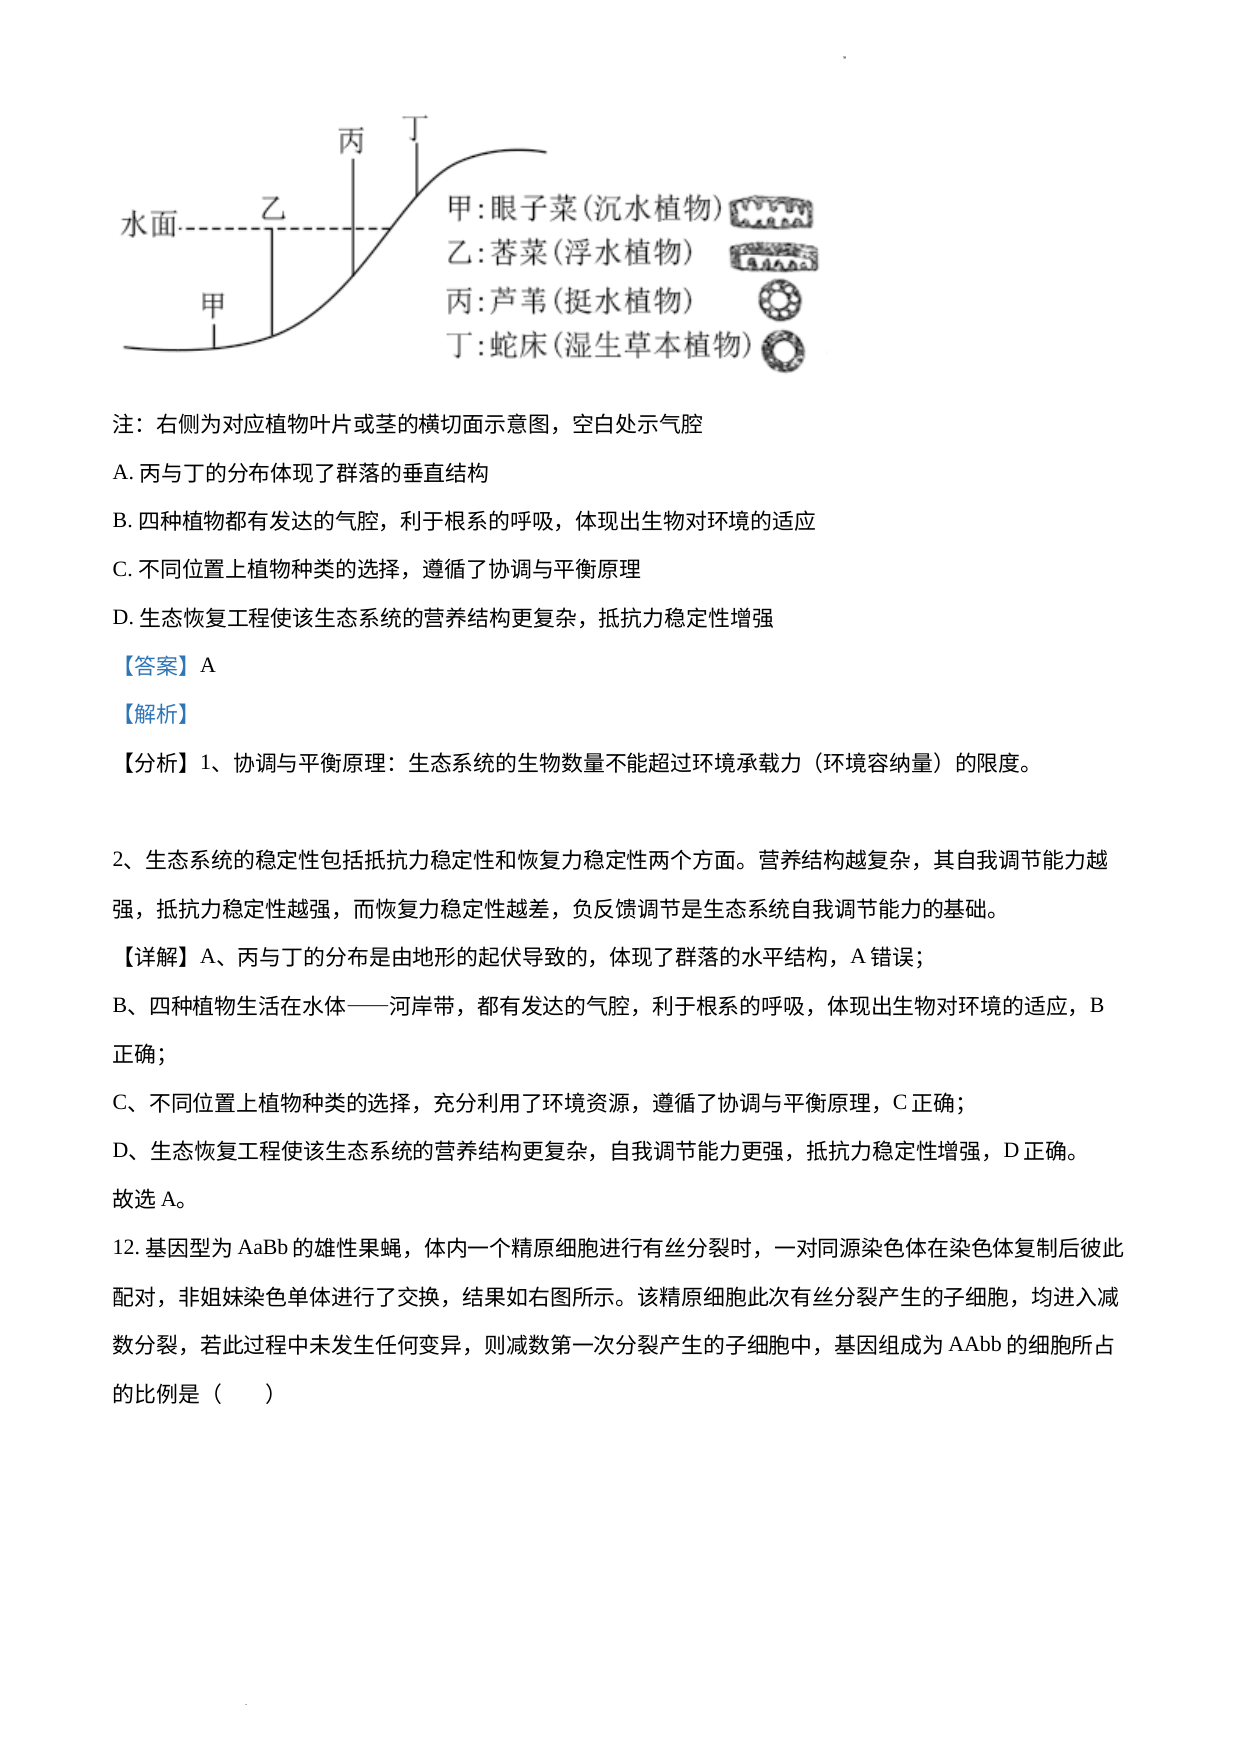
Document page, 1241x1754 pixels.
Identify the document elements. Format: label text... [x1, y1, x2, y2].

text 【答案】A [112, 649, 1128, 681]
text A. 丙与丁的分布体现了群落的垂直结构 [112, 455, 1128, 488]
text 【解析】 [112, 697, 1128, 729]
text C、不同位置上植物种类的选择，充分利用了环境资源，遵循了协调与平衡原理，C正确； [112, 1085, 1128, 1118]
text B、四种植物生活在水体——河岸带，都有发达的气腔，利于根系的呼吸，体现出生物对环境的适应，B正确； [112, 988, 1128, 1069]
text D、生态恢复工程使该生态系统的营养结构更复杂，自我调节能力更强，抵抗力稳定性增强，D正确。 [112, 1134, 1128, 1166]
text 故选A。 [112, 1182, 1128, 1214]
text 注：右侧为对应植物叶片或茎的横切面示意图，空白处示气腔 [112, 407, 1128, 439]
text 12. 基因型为AaBb的雄性果蝇，体内一个精原细胞进行有丝分裂时，一对同源染色体在染色体复制后彼此配对，非姐妹染色单体进行了交换，结果如右图所示。该精原细胞此次有丝分裂产生的子细胞，均进入减数分裂，若此过程中未发生任何变异，则减数第一次分裂产生的子细胞中，基因组成为AAbb的细胞所占的比例是（ ） [112, 1230, 1128, 1409]
text 2、生态系统的稳定性包括扺抗力稳定性和恢复力稳定性两个方面。营养结构越复杂，其自我调节能力越强，抵抗力稳定性越强，而恢复力稳定性越差，负反馈调节是生态系统自我调节能力的基础。 [112, 843, 1128, 924]
text D. 生态恢复工程使该生态系统的营养结构更复杂，抵抗力稳定性增强 [112, 600, 1128, 633]
picture [112, 112, 829, 384]
text B. 四种植物都有发达的气腔，利于根系的呼吸，体现出生物对环境的适应 [112, 504, 1128, 536]
text 【详解】A、丙与丁的分布是由地形的起伏导致的，体现了群落的水平结构，A错误； [112, 940, 1128, 972]
text C. 不同位置上植物种类的选择，遵循了协调与平衡原理 [112, 552, 1128, 584]
text 【分析】1、协调与平衡原理：生态系统的生物数量不能超过环境承载力（环境容纳量）的限度。 [112, 745, 1128, 827]
